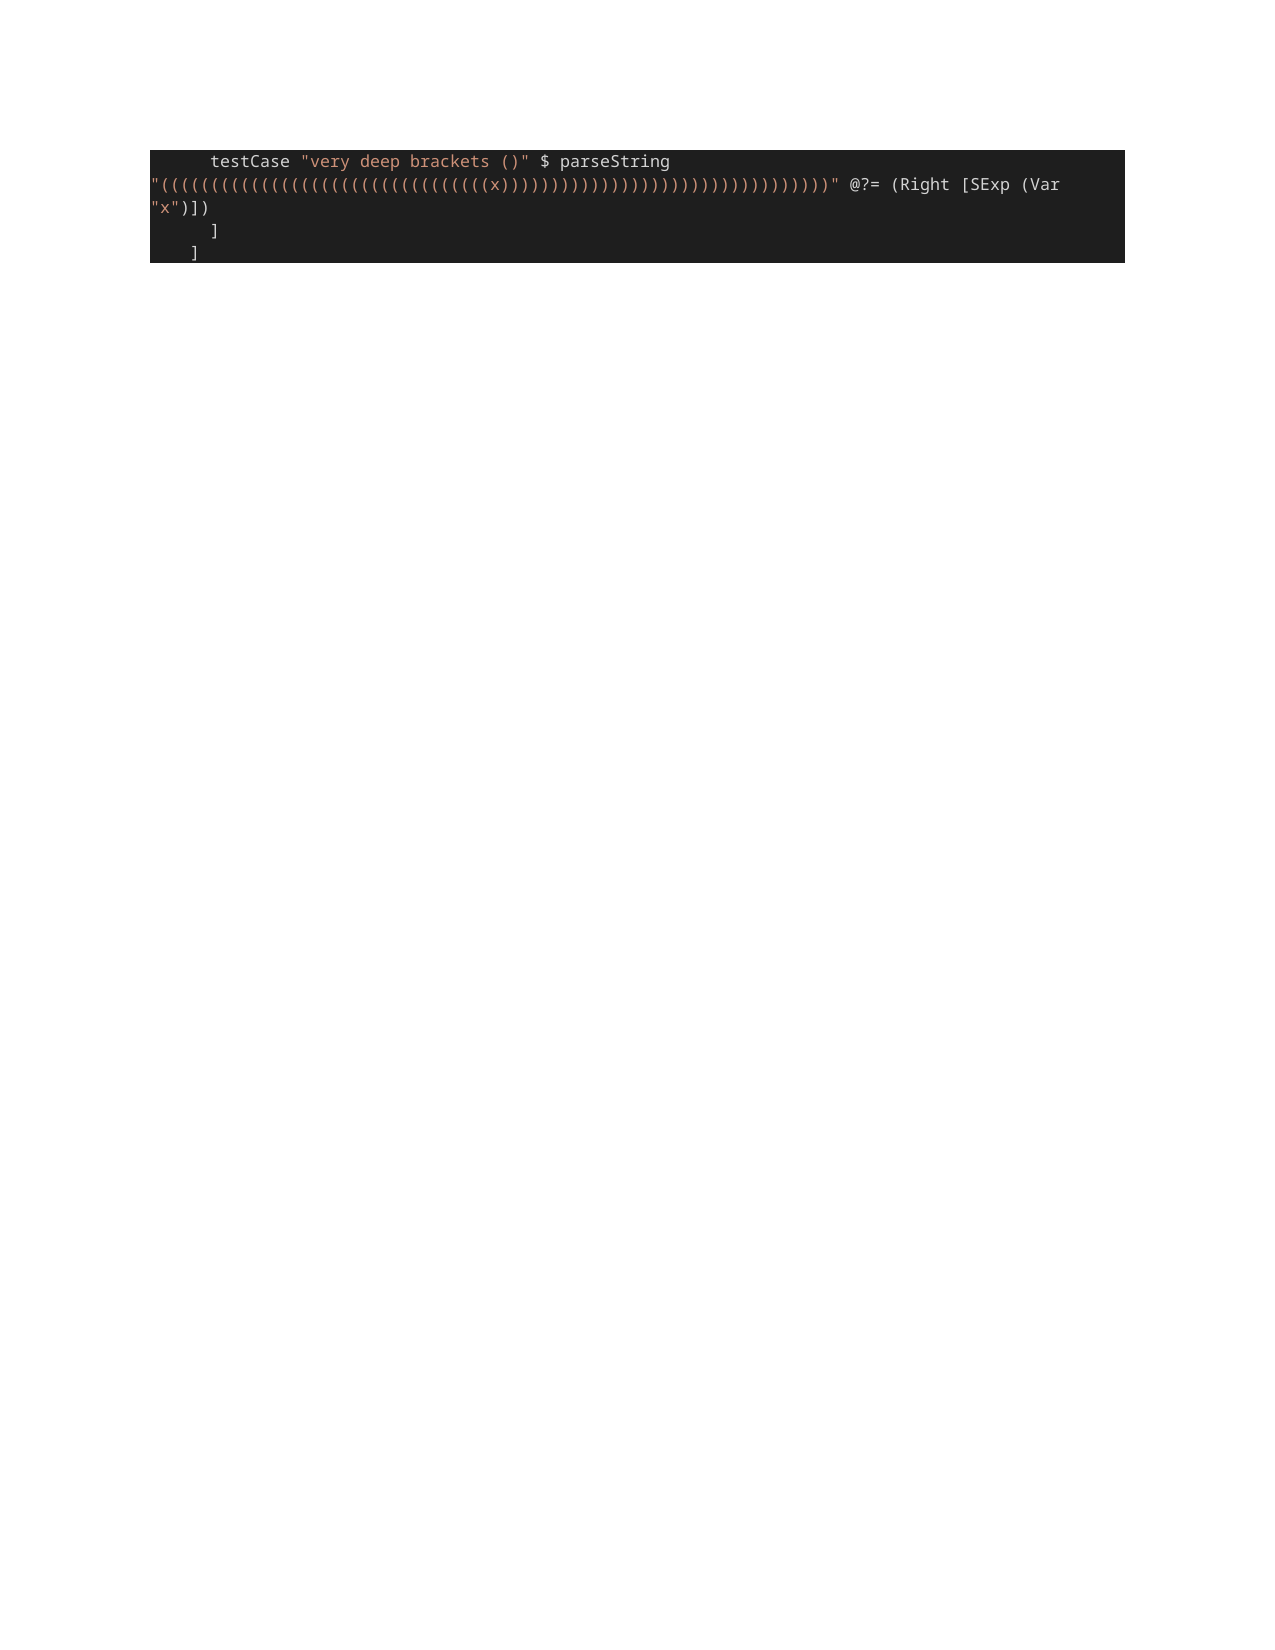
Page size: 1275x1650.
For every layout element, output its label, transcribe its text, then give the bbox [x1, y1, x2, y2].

text ] [150, 218, 1125, 241]
text testCase "very deep brackets ()" $ parseString "(((((((((((((((((((((((((((((((((x)))))))))))))))))))))))))))))))))" @?= (Right [SExp (Var "x")]) [150, 150, 1125, 218]
text ] [150, 241, 1125, 263]
